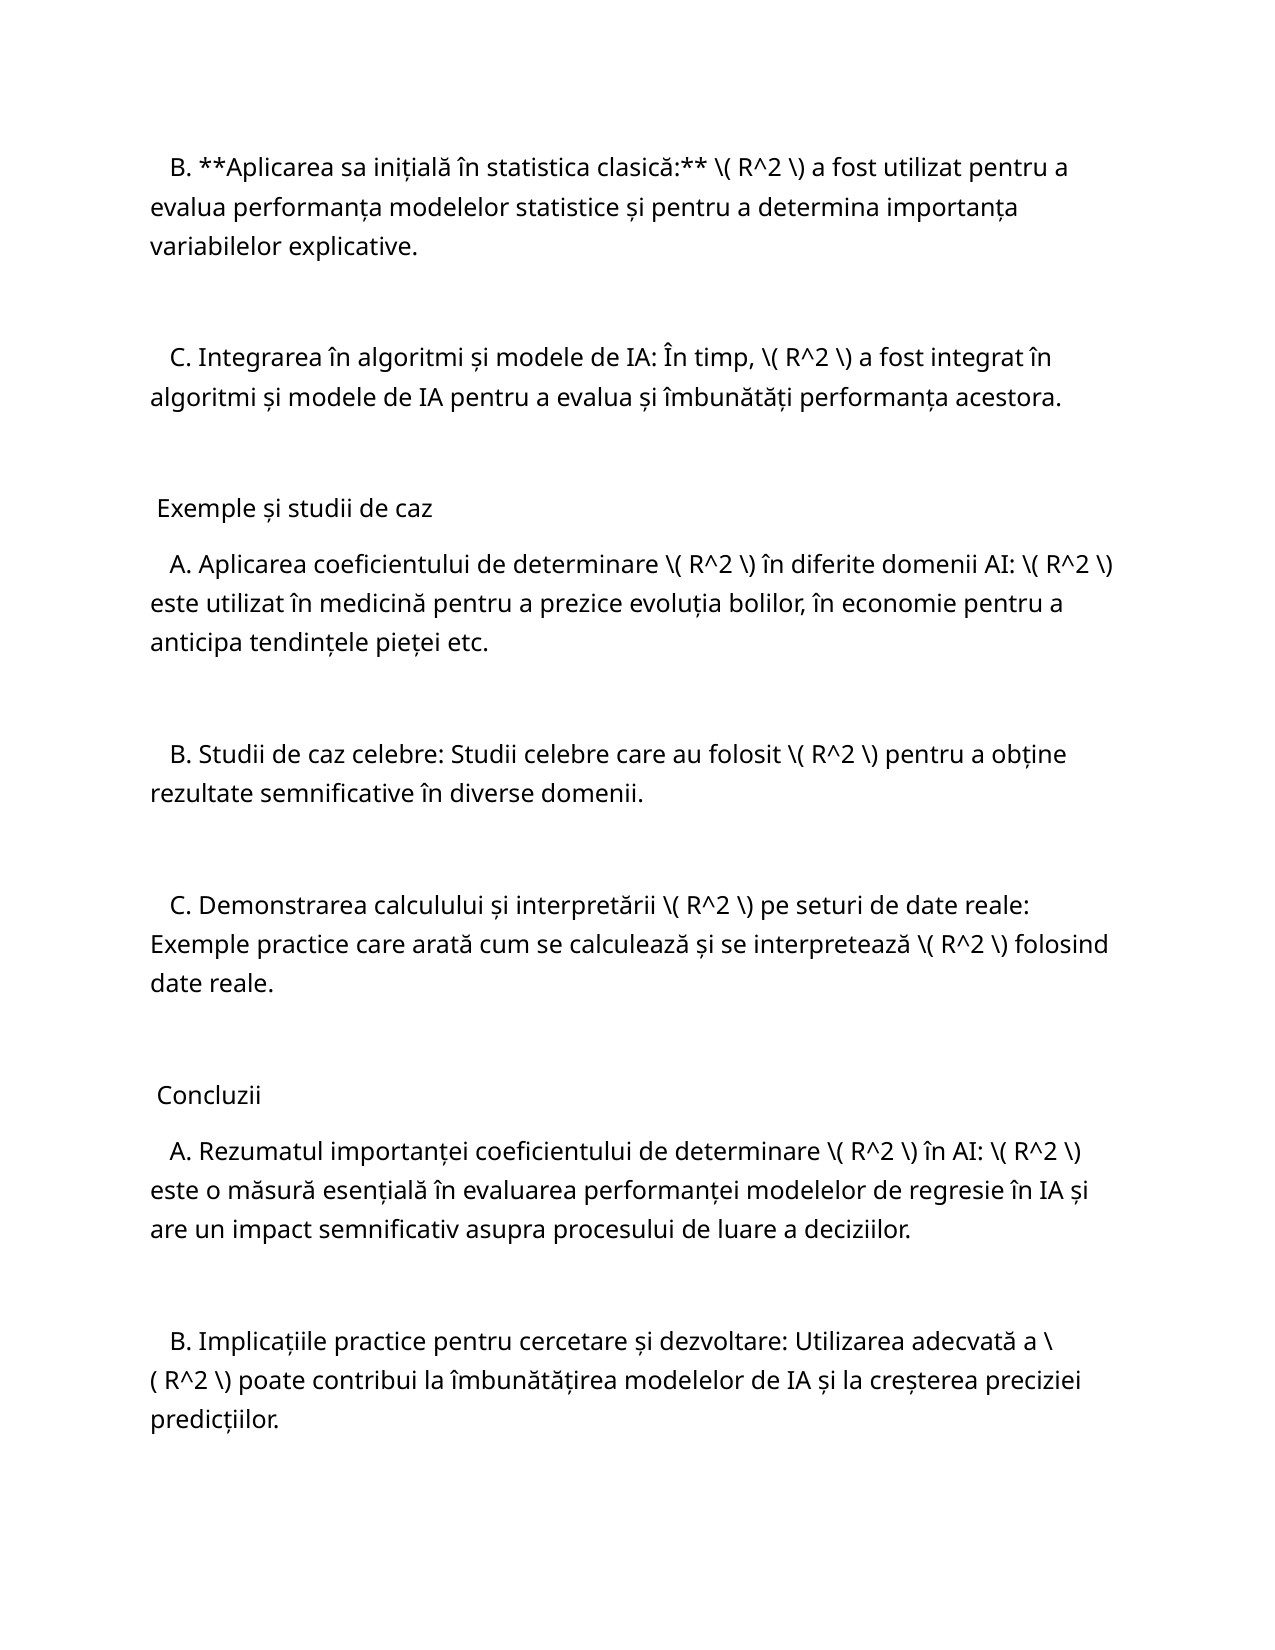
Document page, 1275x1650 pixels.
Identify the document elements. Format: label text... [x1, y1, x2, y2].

text Exemple și studii de caz [150, 491, 1125, 525]
text C. Demonstrarea calculului și interpretării \( R^2 \) pe seturi de date reale: Exemple practice care arată cum se calculează și se interpretează \( R^2 \) folosind date reale. [150, 887, 1125, 1000]
text C. Integrarea în algoritmi și modele de IA: În timp, \( R^2 \) a fost integrat în algoritmi și modele de IA pentru a evalua și îmbunătăți performanța acestora. [150, 340, 1125, 413]
text A. Rezumatul importanței coeficientului de determinare \( R^2 \) în AI: \( R^2 \) este o măsură esențială în evaluarea performanței modelelor de regresie în IA și are un impact semnificativ asupra procesului de luare a deciziilor. [150, 1133, 1125, 1246]
text B. Implicațiile practice pentru cercetare și dezvoltare: Utilizarea adecvată a \( R^2 \) poate contribui la îmbunătățirea modelelor de IA și la creșterea preciziei predicțiilor. [150, 1323, 1125, 1436]
text A. Aplicarea coeficientului de determinare \( R^2 \) în diferite domenii AI: \( R^2 \) este utilizat în medicină pentru a prezice evoluția bolilor, în economie pentru a anticipa tendințele pieței etc. [150, 547, 1125, 659]
text B. Studii de caz celebre: Studii celebre care au folosit \( R^2 \) pentru a obține rezultate semnificative în diverse domenii. [150, 737, 1125, 810]
text B. **Aplicarea sa inițială în statistica clasică:** \( R^2 \) a fost utilizat pentru a evalua performanța modelelor statistice și pentru a determina importanța variabilelor explicative. [150, 150, 1125, 262]
text Concluzii [150, 1077, 1125, 1112]
